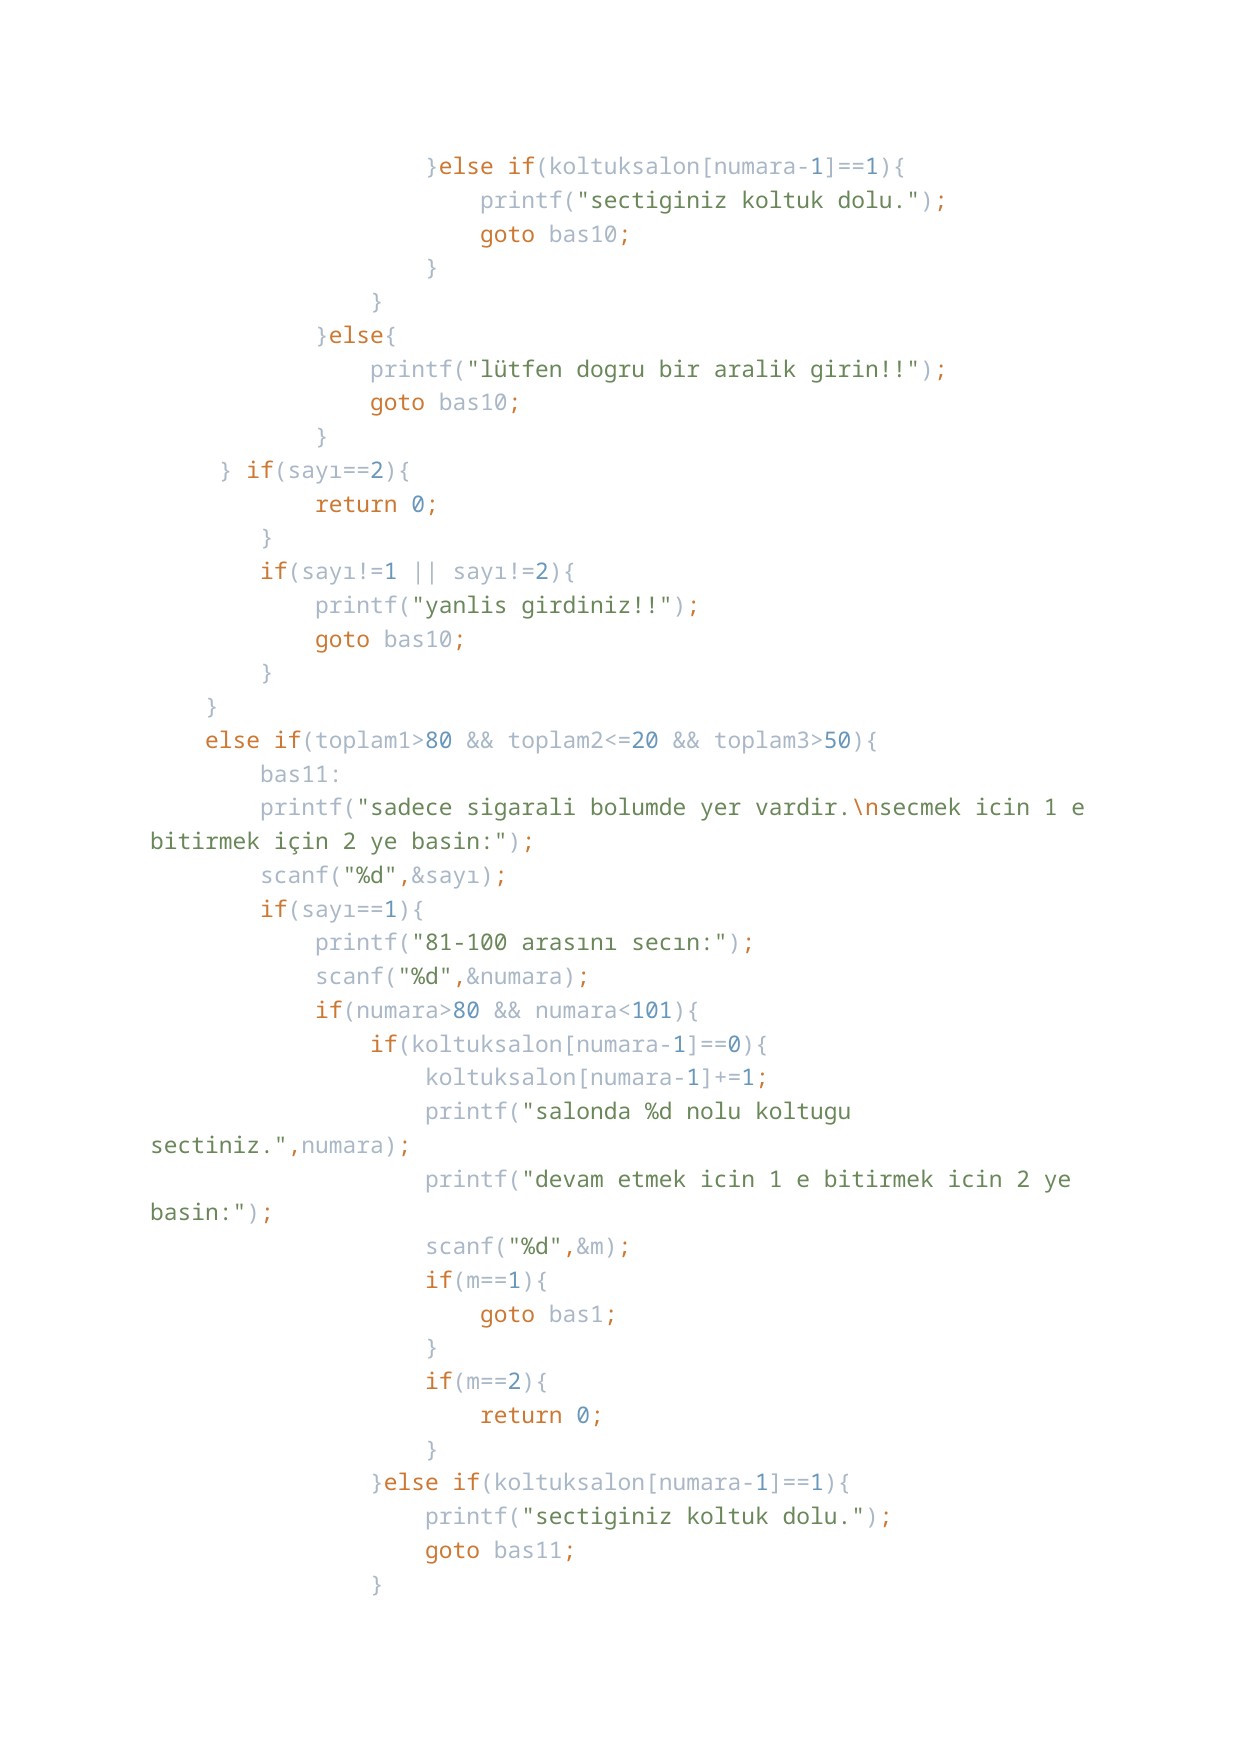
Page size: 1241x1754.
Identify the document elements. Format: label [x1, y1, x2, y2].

text [150, 150, 1090, 1599]
